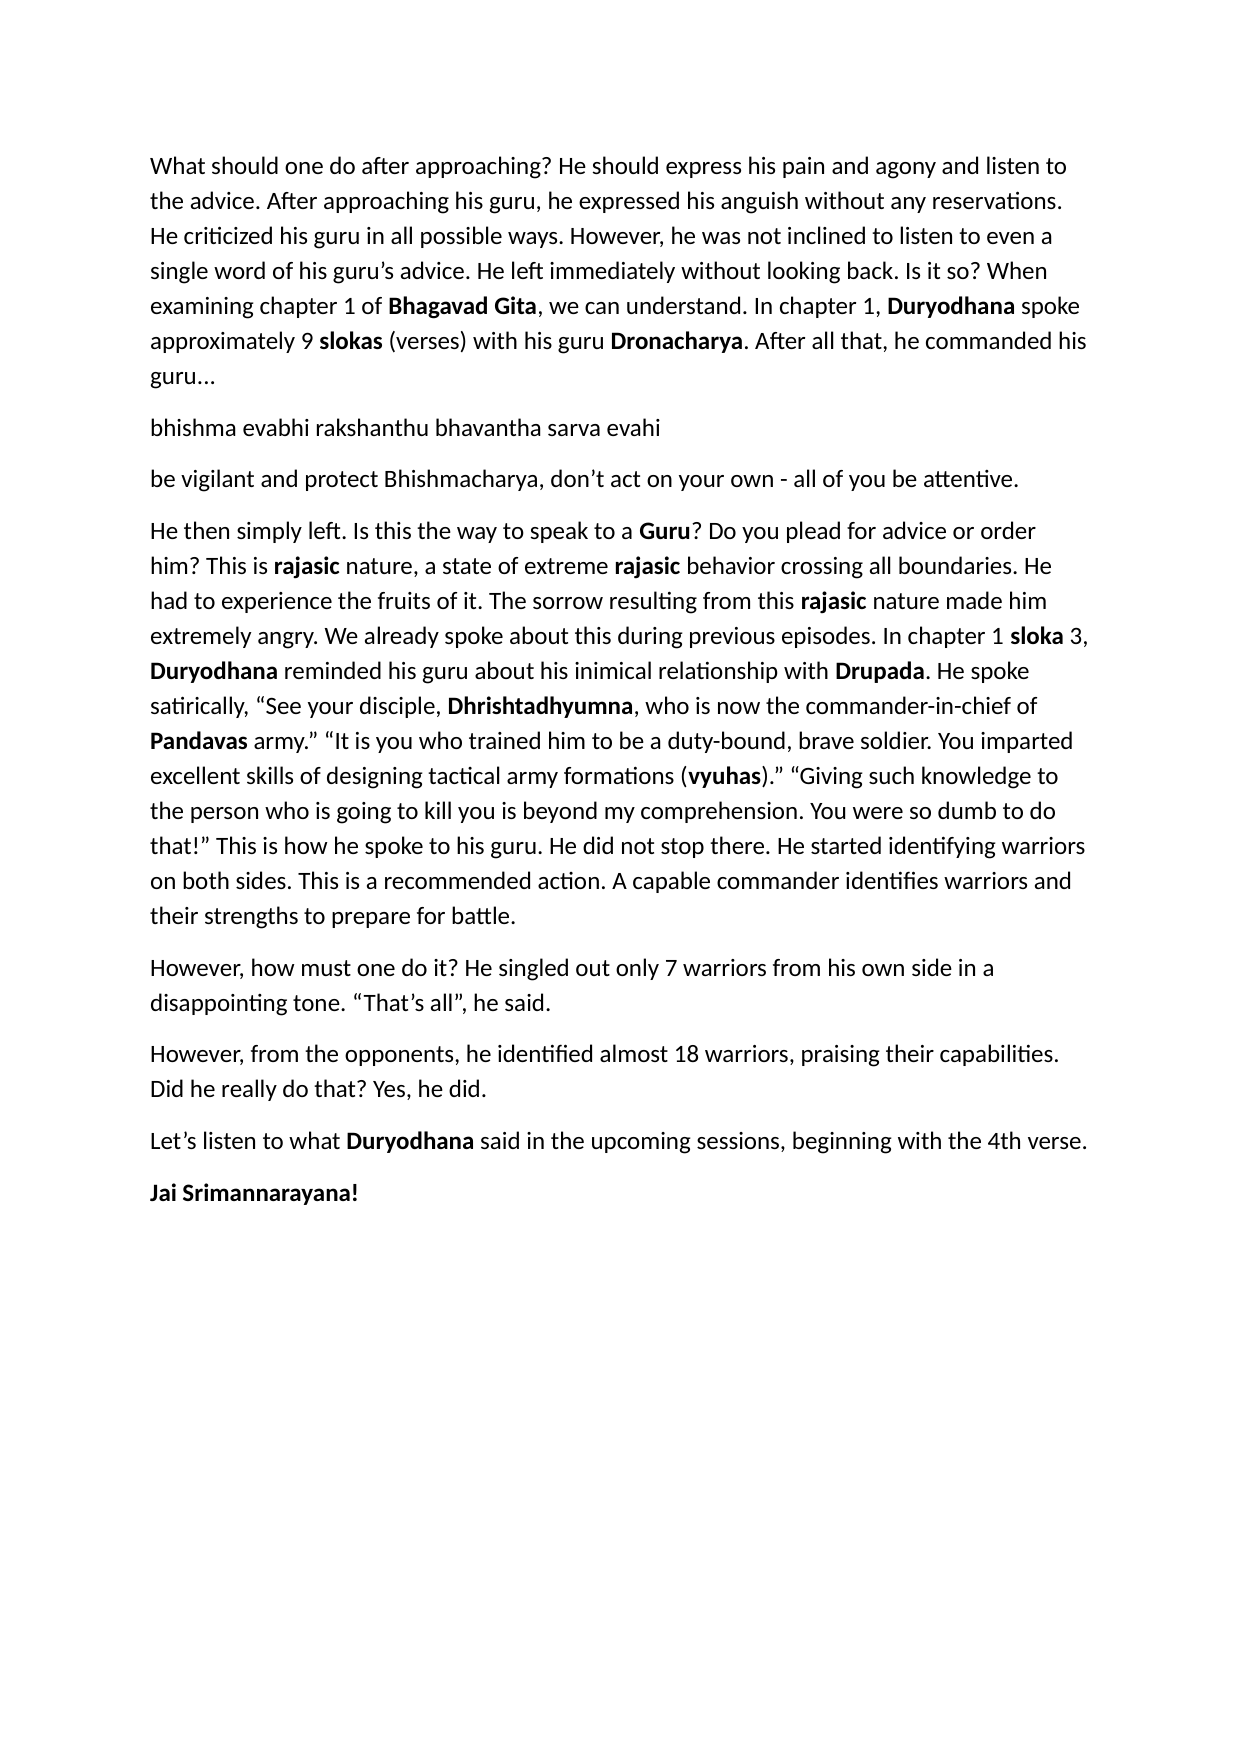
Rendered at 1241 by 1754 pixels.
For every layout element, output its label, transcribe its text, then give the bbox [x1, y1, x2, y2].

text What should one do after approaching? He should express his pain and agony and listen to the advice. After approaching his guru, he expressed his anguish without any reservations. He criticized his guru in all possible ways. However, he was not inclined to listen to even a single word of his guru’s advice. He left immediately without looking back. Is it so? When examining chapter 1 of Bhagavad Gita, we can understand. In chapter 1, Duryodhana spoke approximately 9 slokas (verses) with his guru Dronacharya. After all that, he commanded his guru... [150, 150, 1090, 391]
text He then simply left. Is this the way to speak to a Guru? Do you plead for advice or order him? This is rajasic nature, a state of extreme rajasic behavior crossing all boundaries. He had to experience the fruits of it. The sorrow resulting from this rajasic nature made him extremely angry. We already spoke about this during previous episodes. In chapter 1 sloka 3, Duryodhana reminded his guru about his inimical relationship with Drupada. He spoke satirically, “See your disciple, Dhrishtadhyumna, who is now the commander-in-chief of Pandavas army.” “It is you who trained him to be a duty-bound, brave soldier. You imparted excellent skills of designing tactical army formations (vyuhas).” “Giving such knowledge to the person who is going to kill you is beyond my comprehension. You were so dumb to do that!” This is how he spoke to his guru. He did not stop there. He started identifying warriors on both sides. This is a recommended action. A capable commander identifies warriors and their strengths to prepare for battle. [150, 515, 1090, 931]
text Let’s listen to what Duryodhana said in the upcoming sessions, beginning with the 4th verse. [150, 1125, 1090, 1156]
text be vigilant and protect Bhishmacharya, don’t act on your own - all of you be attentive. [150, 463, 1090, 494]
text Jai Srimannarayana! [150, 1177, 1090, 1207]
text bhishma evabhi rakshanthu bhavantha sarva evahi [150, 412, 1090, 442]
text However, from the opponents, he identified almost 18 warriors, praising their capabilities. Did he really do that? Yes, he did. [150, 1038, 1090, 1104]
text However, how must one do it? He singled out only 7 warriors from his own side in a disappointing tone. “That’s all”, he said. [150, 952, 1090, 1017]
